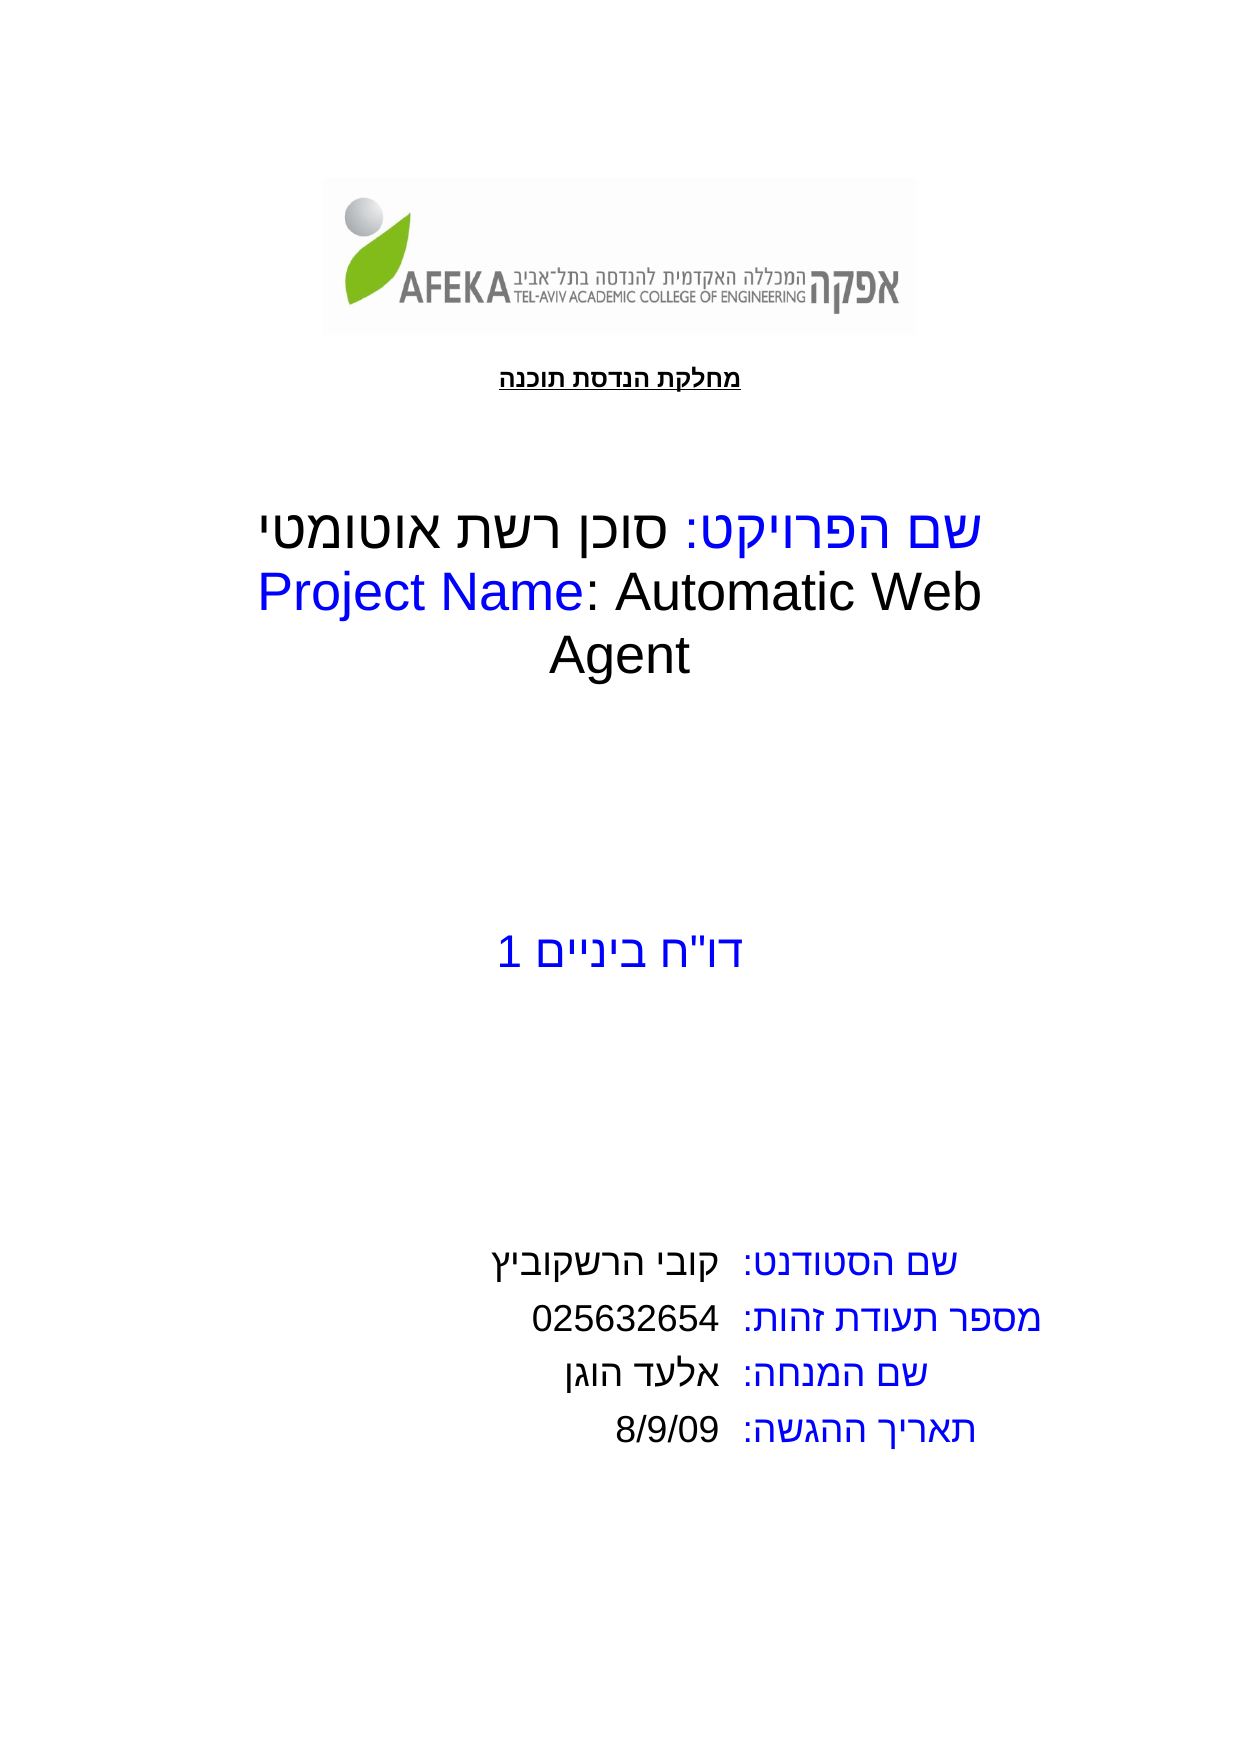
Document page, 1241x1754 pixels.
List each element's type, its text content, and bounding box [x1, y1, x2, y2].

picture [322, 178, 917, 335]
table_header שם הסטודנט: [731, 1240, 1064, 1296]
table_cell שם המנחה: [731, 1352, 1064, 1407]
table_cell תאריך ההגשה: [731, 1407, 1064, 1463]
text דו"ח ביניים 1 [187, 924, 1053, 977]
text מחלקת הנדסת תוכנה [187, 363, 1052, 392]
table_cell מספר תעודת זהות: [731, 1296, 1064, 1352]
table_cell אלעד הוגן [176, 1352, 731, 1407]
text שם הפרויקט: סוכן רשת אוטומטי [187, 498, 1052, 560]
text Project Name: Automatic Web Agent [187, 560, 1052, 684]
table_header קובי הרשקוביץ [176, 1240, 731, 1296]
table_cell 8/9/09 [176, 1407, 731, 1463]
table_cell 025632654 [176, 1296, 731, 1352]
